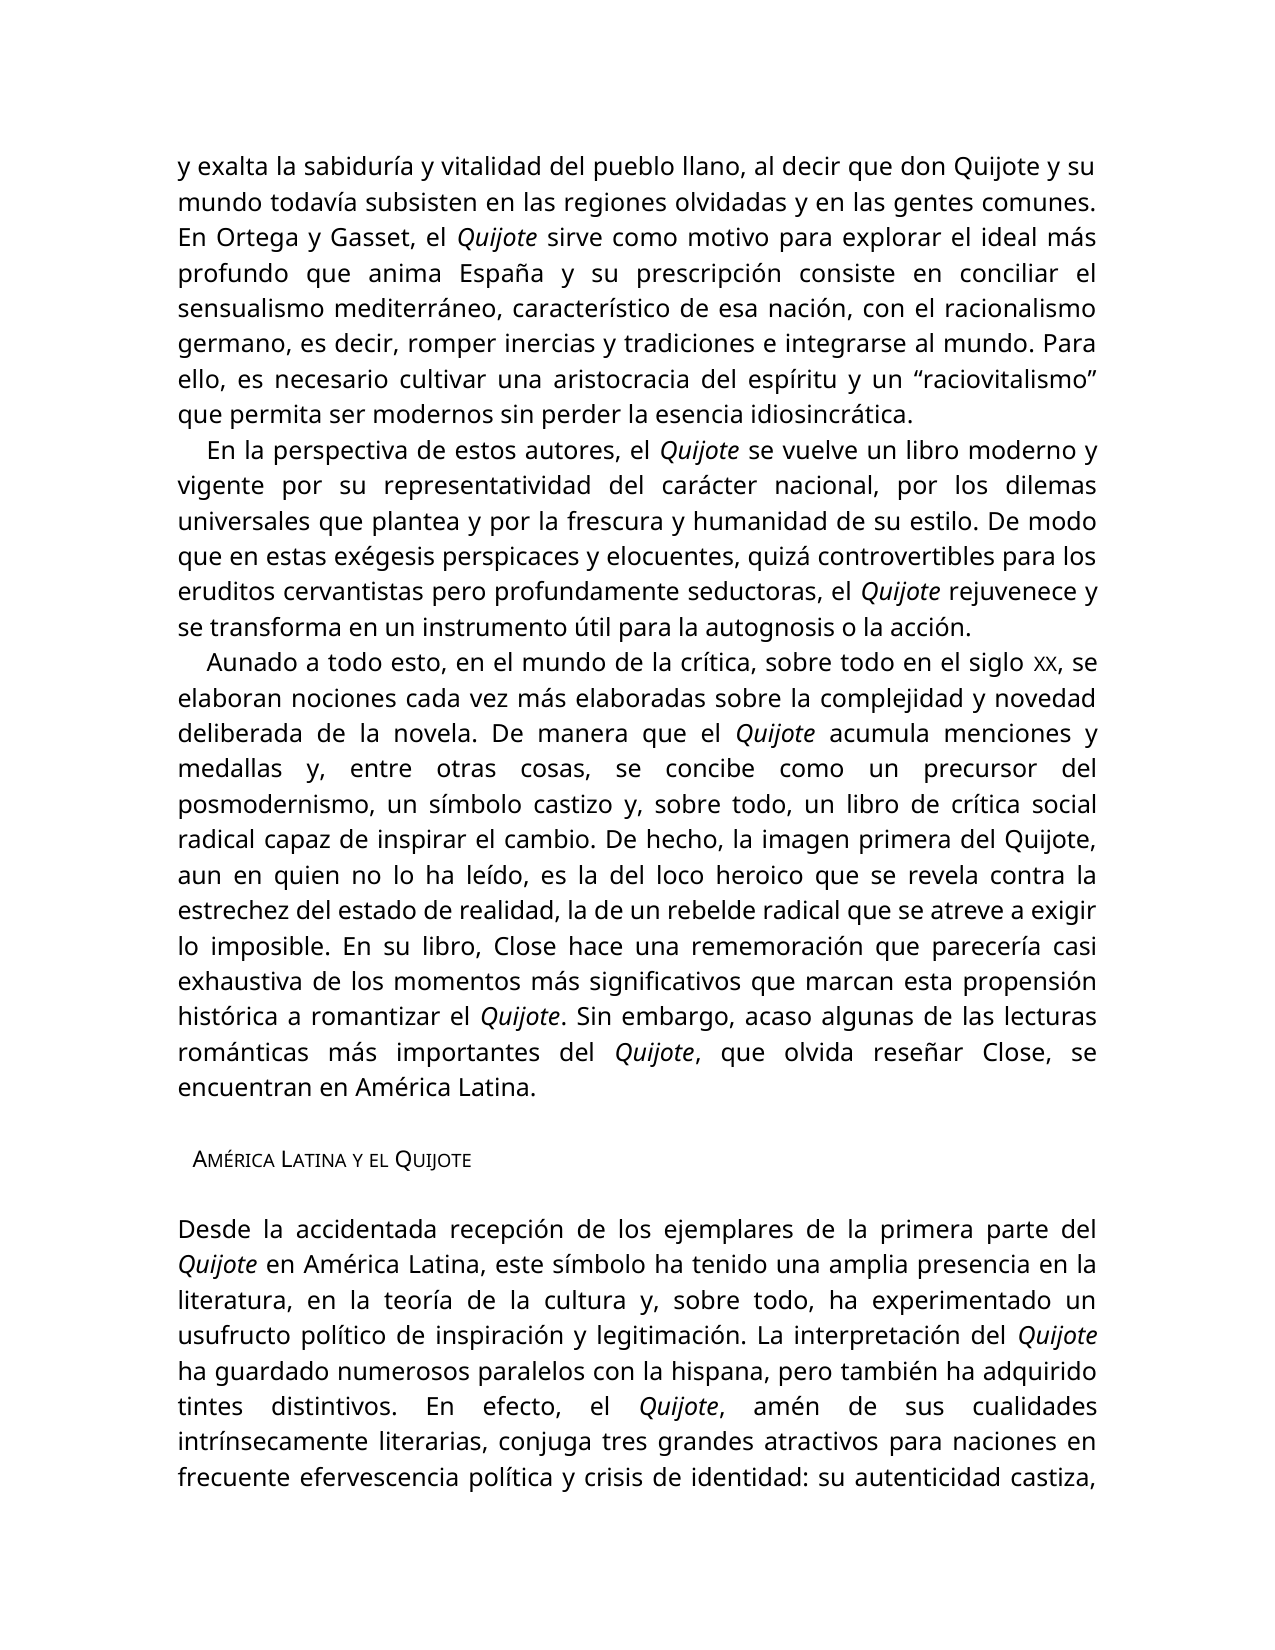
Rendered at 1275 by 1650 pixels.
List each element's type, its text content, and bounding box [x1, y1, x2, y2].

text Aunado a todo esto, en el mundo de la crítica, sobre todo en el siglo xx, se elaboran nociones cada vez más elaboradas sobre la complejidad y novedad deliberada de la novela. De manera que el Quijote acumula menciones y medallas y, entre otras cosas, se concibe como un precursor del posmodernismo, un símbolo castizo y, sobre todo, un libro de crítica social radical capaz de inspirar el cambio. De hecho, la imagen primera del Quijote, aun en quien no lo ha leído, es la del loco heroico que se revela contra la estrechez del estado de realidad, la de un rebelde radical que se atreve a exigir lo imposible. En su libro, Close hace una rememoración que parecería casi exhaustiva de los momentos más significativos que marcan esta propensión histórica a romantizar el Quijote. Sin embargo, acaso algunas de las lecturas románticas más importantes del Quijote, que olvida reseñar Close, se encuentran en América Latina. [177, 643, 1098, 1104]
text América Latina y el Quijote [192, 1139, 1098, 1175]
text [177, 148, 1098, 431]
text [177, 1210, 1098, 1493]
text En la perspectiva de estos autores, el Quijote se vuelve un libro moderno y vigente por su representatividad del carácter nacional, por los dilemas universales que plantea y por la frescura y humanidad de su estilo. De modo que en estas exégesis perspicaces y elocuentes, quizá controvertibles para los eruditos cervantistas pero profundamente seductoras, el Quijote rejuvenece y se transforma en un instrumento útil para la autognosis o la acción. [177, 431, 1098, 643]
